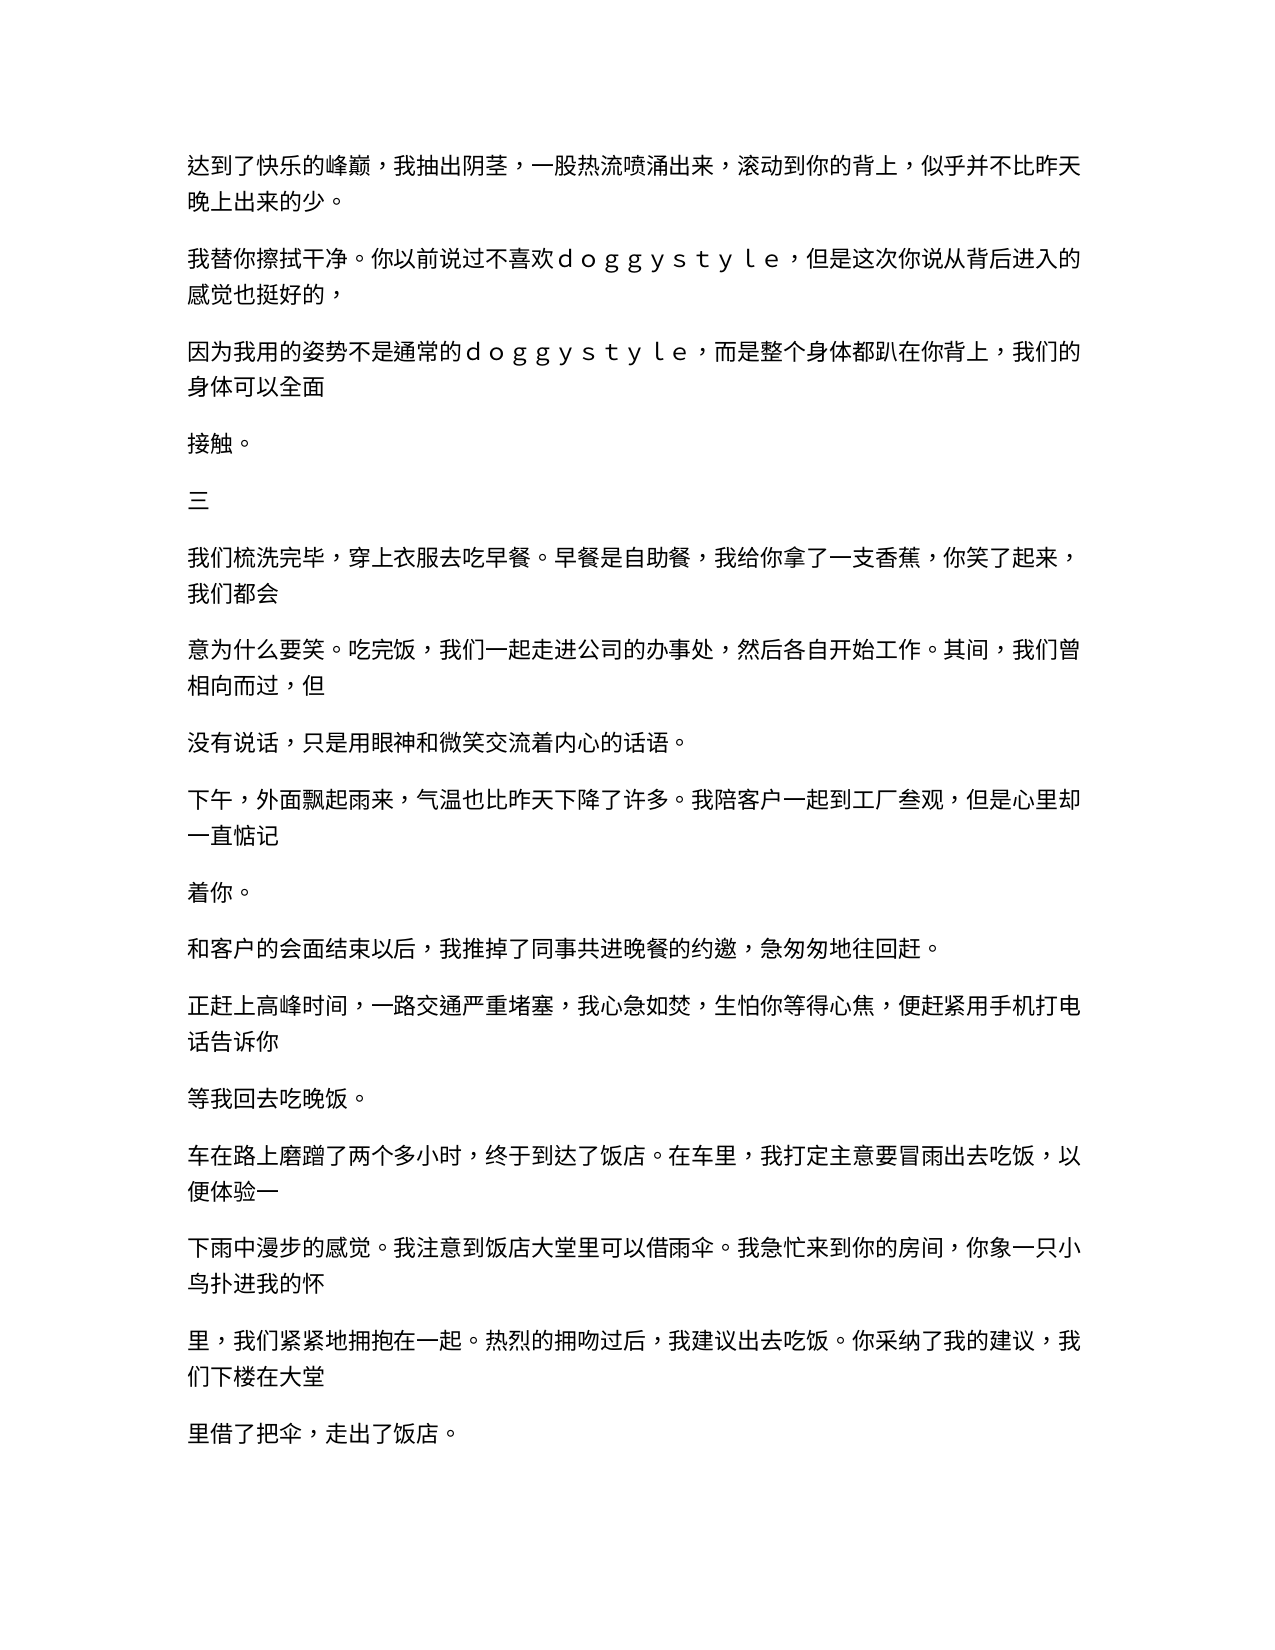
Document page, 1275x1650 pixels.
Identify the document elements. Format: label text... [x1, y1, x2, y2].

text 达到了快乐的峰巅，我抽出阴茎，一股热流喷涌出来，滚动到你的背上，似乎并不比昨天晚上出来的少。 [187, 150, 1087, 217]
text 下午，外面飘起雨来，气温也比昨天下降了许多。我陪客户一起到工厂叁观，但是心里却一直惦记 [187, 784, 1087, 851]
text 车在路上磨蹭了两个多小时，终于到达了饭店。在车里，我打定主意要冒雨出去吃饭，以便体验一 [187, 1139, 1087, 1207]
text 里，我们紧紧地拥抱在一起。热烈的拥吻过后，我建议出去吃饭。你采纳了我的建议，我们下楼在大堂 [187, 1325, 1087, 1392]
text 里借了把伞，走出了饭店。 [187, 1418, 1087, 1449]
text 和客户的会面结束以后，我推掉了同事共进晚餐的约邀，急匆匆地往回赶。 [187, 933, 1087, 964]
text 接触。 [187, 428, 1087, 459]
text 没有说话，只是用眼神和微笑交流着内心的话语。 [187, 727, 1087, 758]
text 下雨中漫步的感觉。我注意到饭店大堂里可以借雨伞。我急忙来到你的房间，你象一只小鸟扑进我的怀 [187, 1232, 1087, 1299]
text 我替你擦拭干净。你以前说过不喜欢ｄｏｇｇｙｓｔｙｌｅ，但是这次你说从背后进入的感觉也挺好的， [187, 243, 1087, 310]
text 因为我用的姿势不是通常的ｄｏｇｇｙｓｔｙｌｅ，而是整个身体都趴在你背上，我们的身体可以全面 [187, 335, 1087, 403]
text 着你。 [187, 877, 1087, 908]
text 正赶上高峰时间，一路交通严重堵塞，我心急如焚，生怕你等得心焦，便赶紧用手机打电话告诉你 [187, 990, 1087, 1057]
text 三 [187, 485, 1087, 516]
text 我们梳洗完毕，穿上衣服去吃早餐。早餐是自助餐，我给你拿了一支香蕉，你笑了起来，我们都会 [187, 542, 1087, 609]
text 意为什么要笑。吃完饭，我们一起走进公司的办事处，然后各自开始工作。其间，我们曾相向而过，但 [187, 634, 1087, 702]
text 等我回去吃晚饭。 [187, 1083, 1087, 1114]
